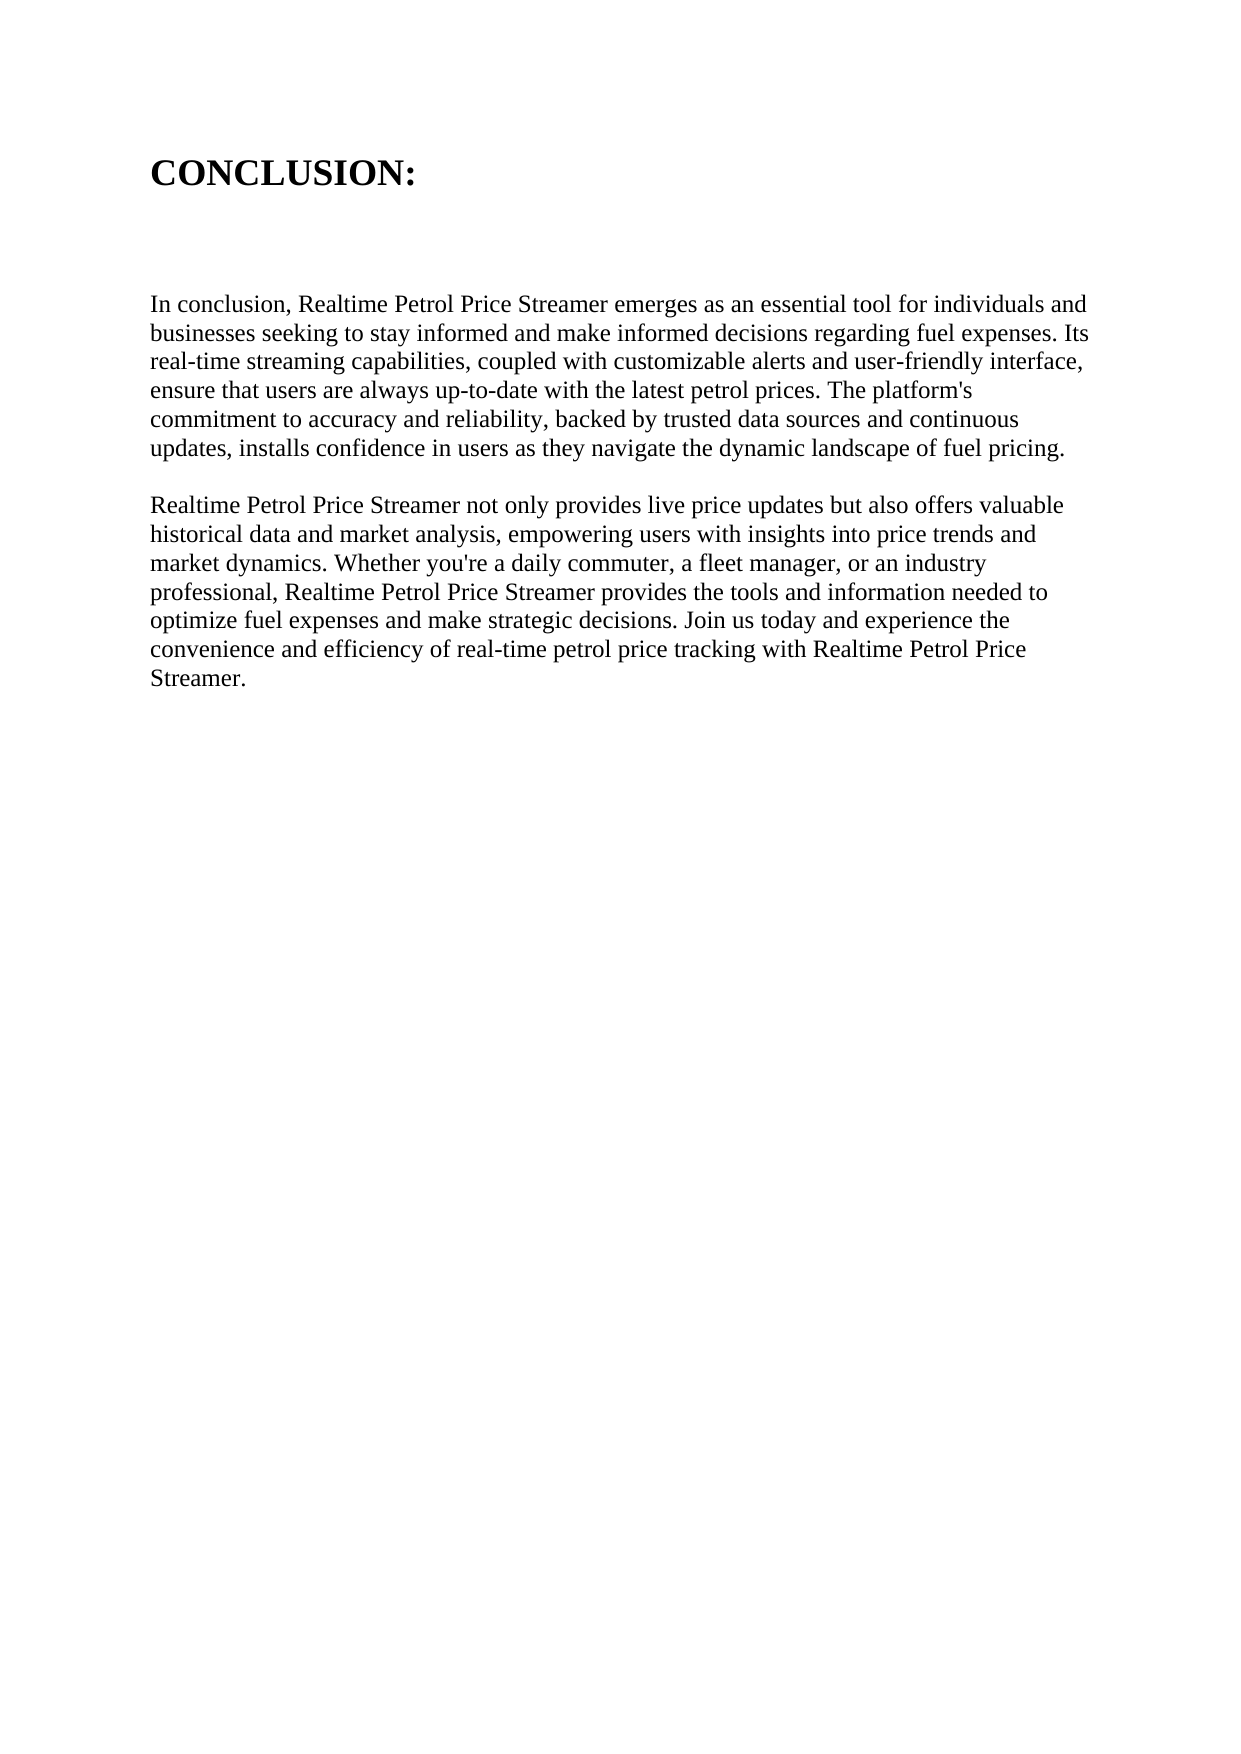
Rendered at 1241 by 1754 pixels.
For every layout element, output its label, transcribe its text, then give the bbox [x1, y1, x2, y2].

text In conclusion, Realtime Petrol Price Streamer emerges as an essential tool for individuals and businesses seeking to stay informed and make informed decisions regarding fuel expenses. Its real-time streaming capabilities, coupled with customizable alerts and user-friendly interface, ensure that users are always up-to-date with the latest petrol prices. The platform's commitment to accuracy and reliability, backed by trusted data sources and continuous updates, installs confidence in users as they navigate the dynamic landscape of fuel pricing. [150, 289, 1090, 461]
text CONCLUSION: [150, 150, 1090, 193]
text Realtime Petrol Price Streamer not only provides live price updates but also offers valuable historical data and market analysis, empowering users with insights into price trends and market dynamics. Whether you're a daily commuter, a fleet manager, or an industry professional, Realtime Petrol Price Streamer provides the tools and information needed to optimize fuel expenses and make strategic decisions. Join us today and experience the convenience and efficiency of real-time petrol price tracking with Realtime Petrol Price Streamer. [150, 491, 1090, 692]
